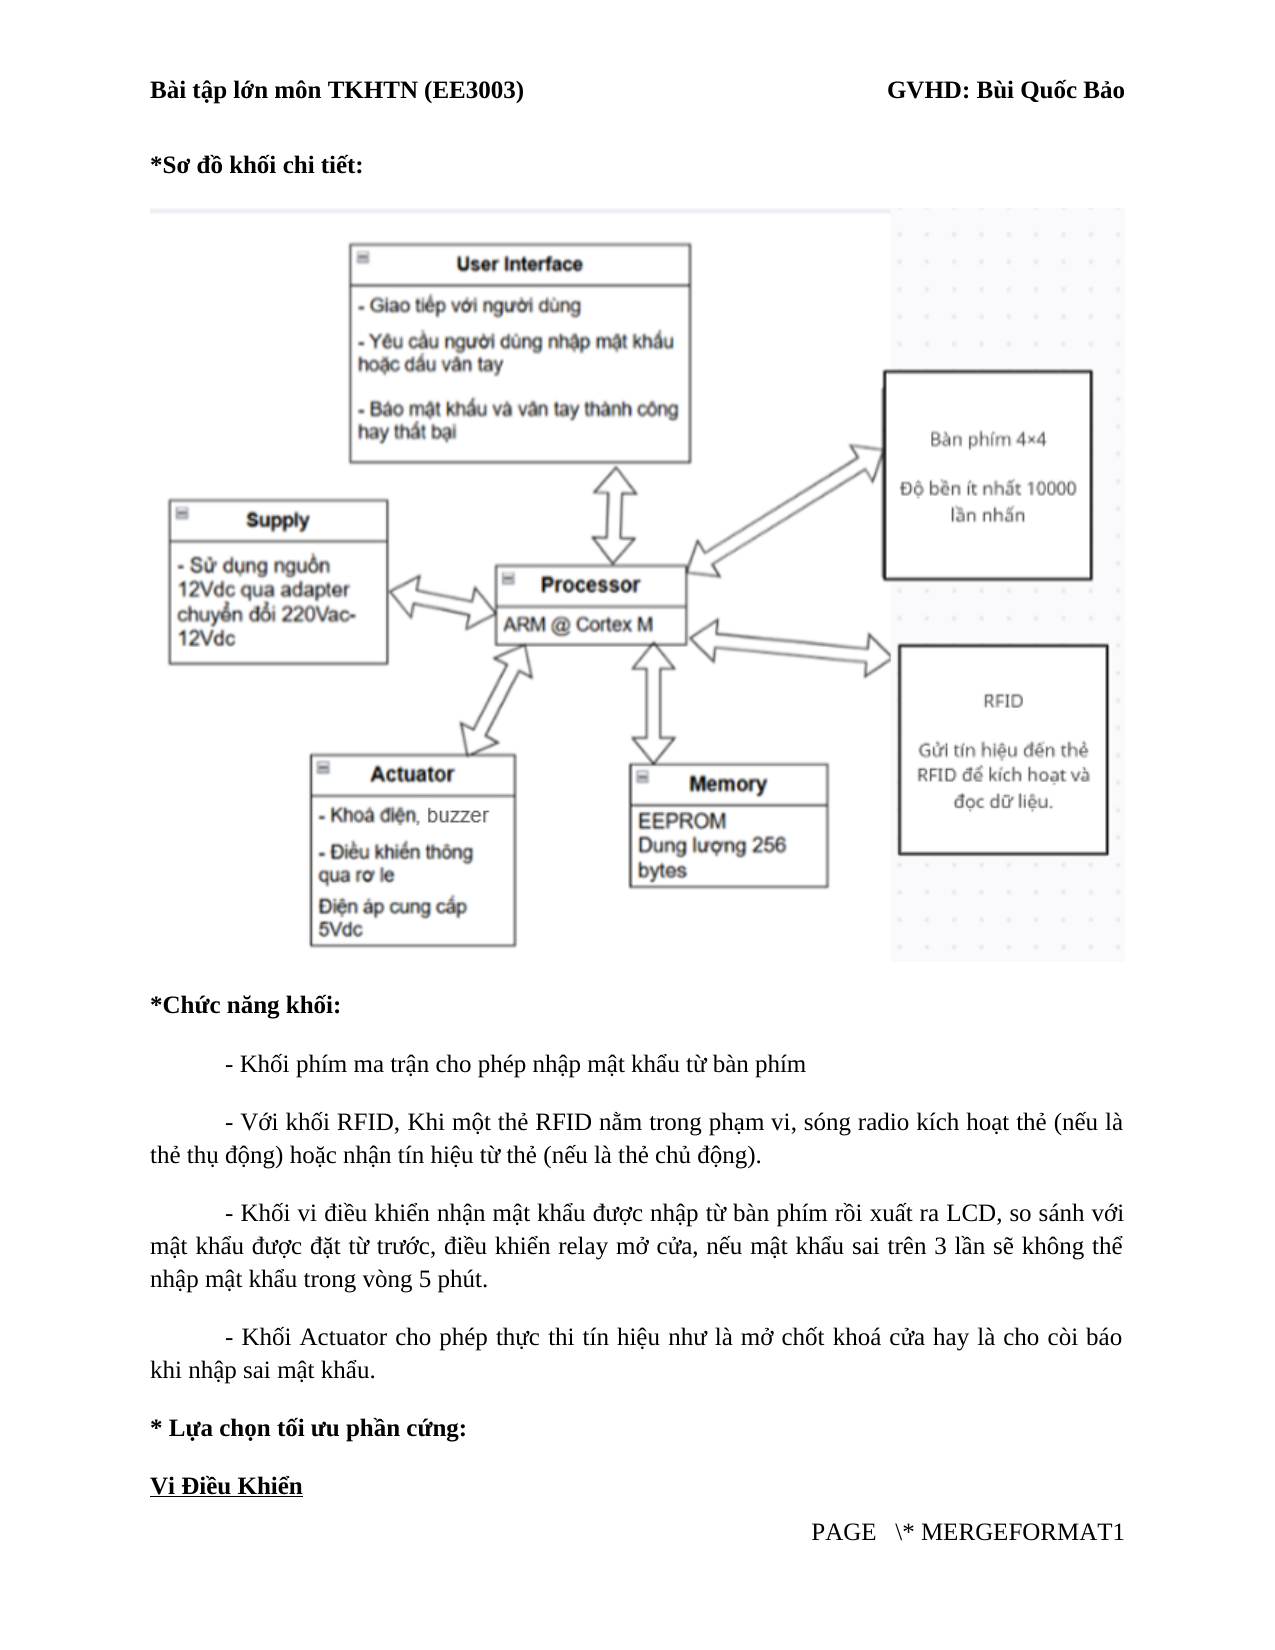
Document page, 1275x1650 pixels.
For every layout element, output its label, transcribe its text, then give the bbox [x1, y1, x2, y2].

text - Với khối RFID, Khi một thẻ RFID nằm trong phạm vi, sóng radio kích hoạt thẻ (nếu là thẻ thụ động) hoặc nhận tín hiệu từ thẻ (nếu là thẻ chủ động). [150, 1107, 1125, 1168]
picture [150, 208, 1125, 962]
text Vi Điều Khiển [150, 1471, 1125, 1499]
text - Khối phím ma trận cho phép nhập mật khẩu từ bàn phím [150, 1049, 1125, 1077]
text *Chức năng khối: [150, 991, 1125, 1019]
text - Khối Actuator cho phép thực thi tín hiệu như là mở chốt khoá cửa hay là cho còi báo khi nhập sai mật khẩu. [150, 1322, 1125, 1383]
text *Sơ đồ khối chi tiết: [150, 150, 1125, 179]
text * Lựa chọn tối ưu phần cứng: [150, 1413, 1125, 1442]
text - Khối vi điều khiển nhận mật khẩu được nhập từ bàn phím rồi xuất ra LCD, so sánh với mật khẩu được đặt từ trước, điều khiển relay mở cửa, nếu mật khẩu sai trên 3 lần sẽ không thể nhập mật khẩu trong vòng 5 phút. [150, 1198, 1125, 1292]
